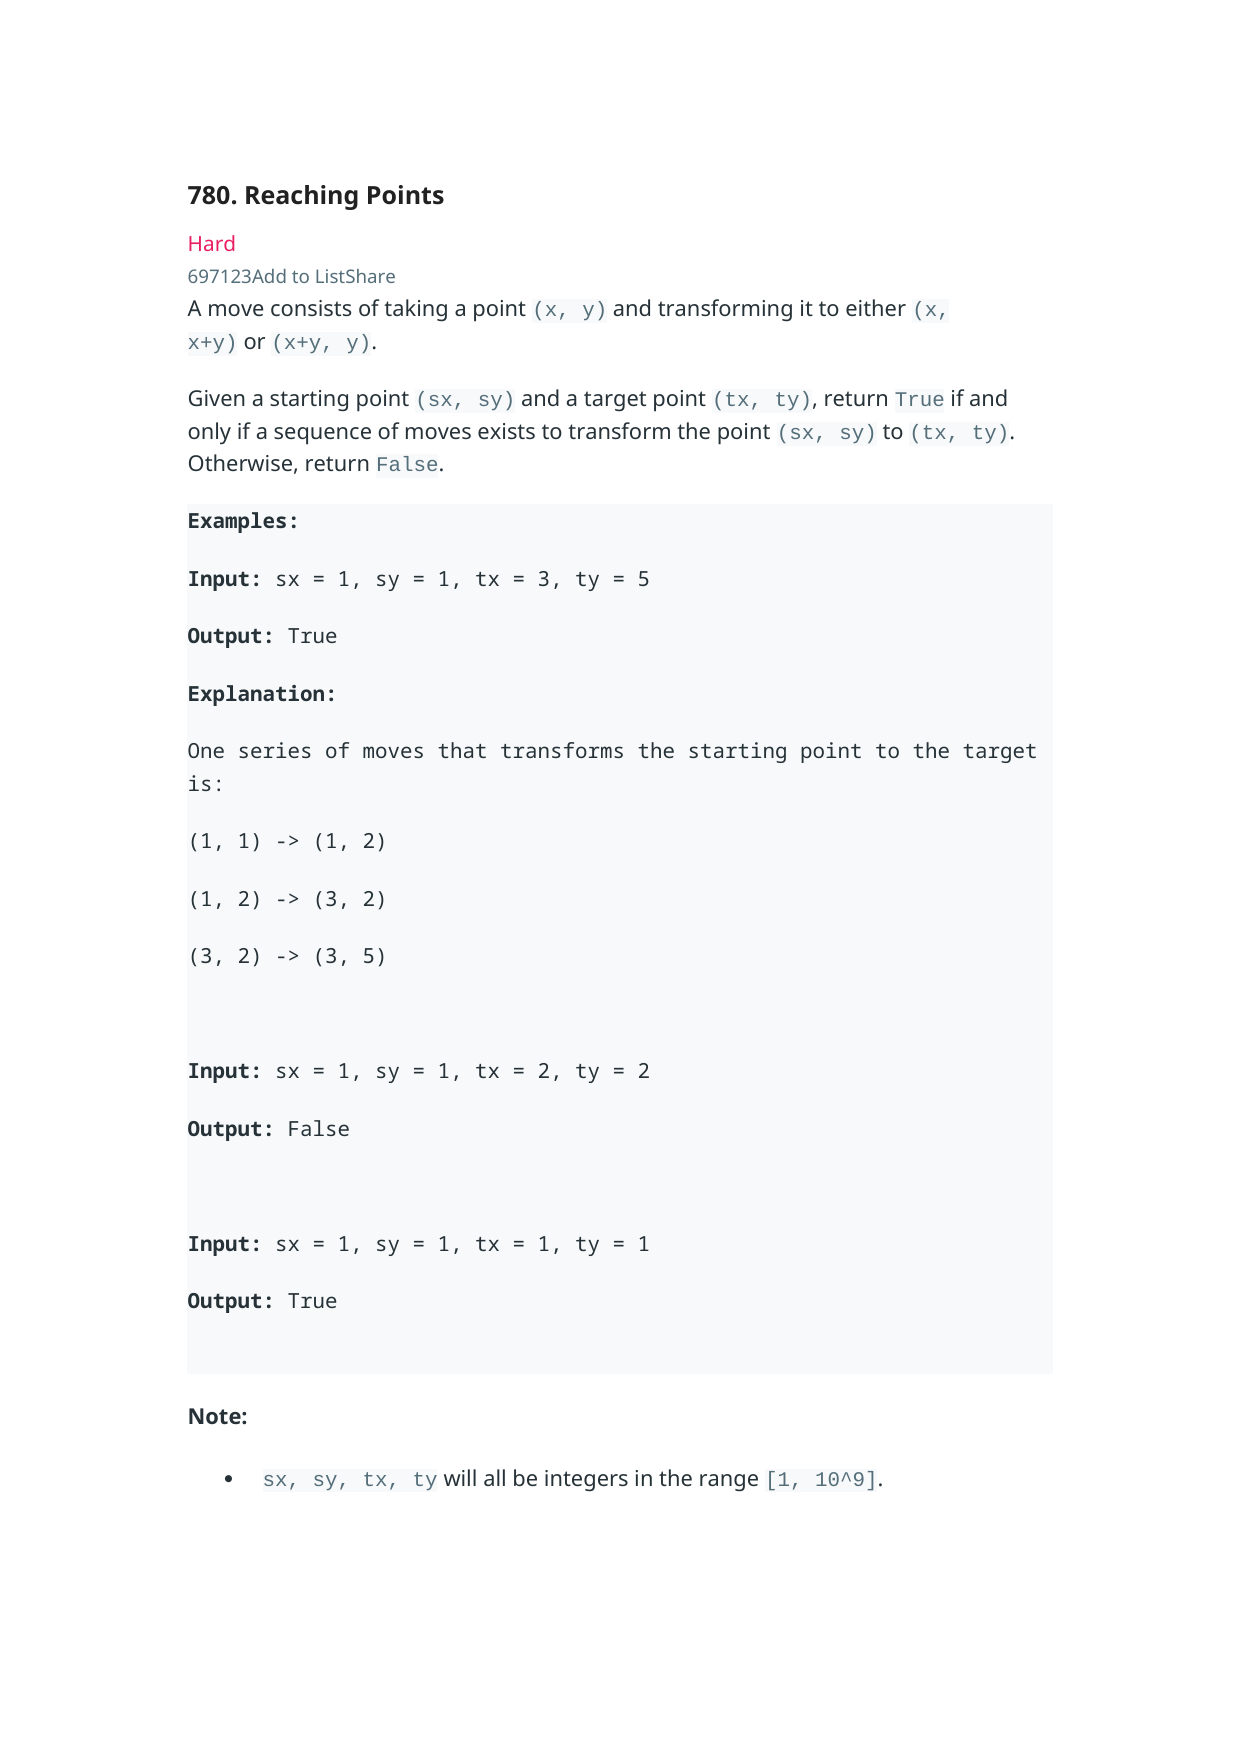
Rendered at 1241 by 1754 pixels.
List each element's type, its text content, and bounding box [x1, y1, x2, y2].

text 780. Reaching Points [187, 162, 1053, 227]
text One series of moves that transforms the starting point to the target is: [187, 734, 1053, 799]
text 697123Add to ListShare [187, 259, 1053, 292]
text Output: False [187, 1112, 1053, 1144]
text Note: [187, 1399, 1053, 1432]
text Output: True [187, 619, 1053, 652]
text (1, 2) -> (3, 2) [187, 882, 1053, 914]
text Explanation: [187, 677, 1053, 709]
text Given a starting point (sx, sy) and a target point (tx, ty), return True if and only if a sequence of moves exists to transform the point (sx, sy) to (tx, ty). Otherwise, return False. [187, 382, 1053, 479]
text (1, 1) -> (1, 2) [187, 824, 1053, 857]
text Input: sx = 1, sy = 1, tx = 1, ty = 1 [187, 1227, 1053, 1259]
text Output: True [187, 1284, 1053, 1317]
text A move consists of taking a point (x, y) and transforming it to either (x, x+y) or (x+y, y). [187, 292, 1053, 357]
text Examples: [187, 504, 1053, 537]
list sx, sy, tx, ty will all be integers in the range [1, 10^9]. [225, 1461, 1053, 1494]
text Input: sx = 1, sy = 1, tx = 2, ty = 2 [187, 1054, 1053, 1087]
text Input: sx = 1, sy = 1, tx = 3, ty = 5 [187, 562, 1053, 594]
text (3, 2) -> (3, 5) [187, 939, 1053, 972]
text Hard [187, 227, 1053, 259]
